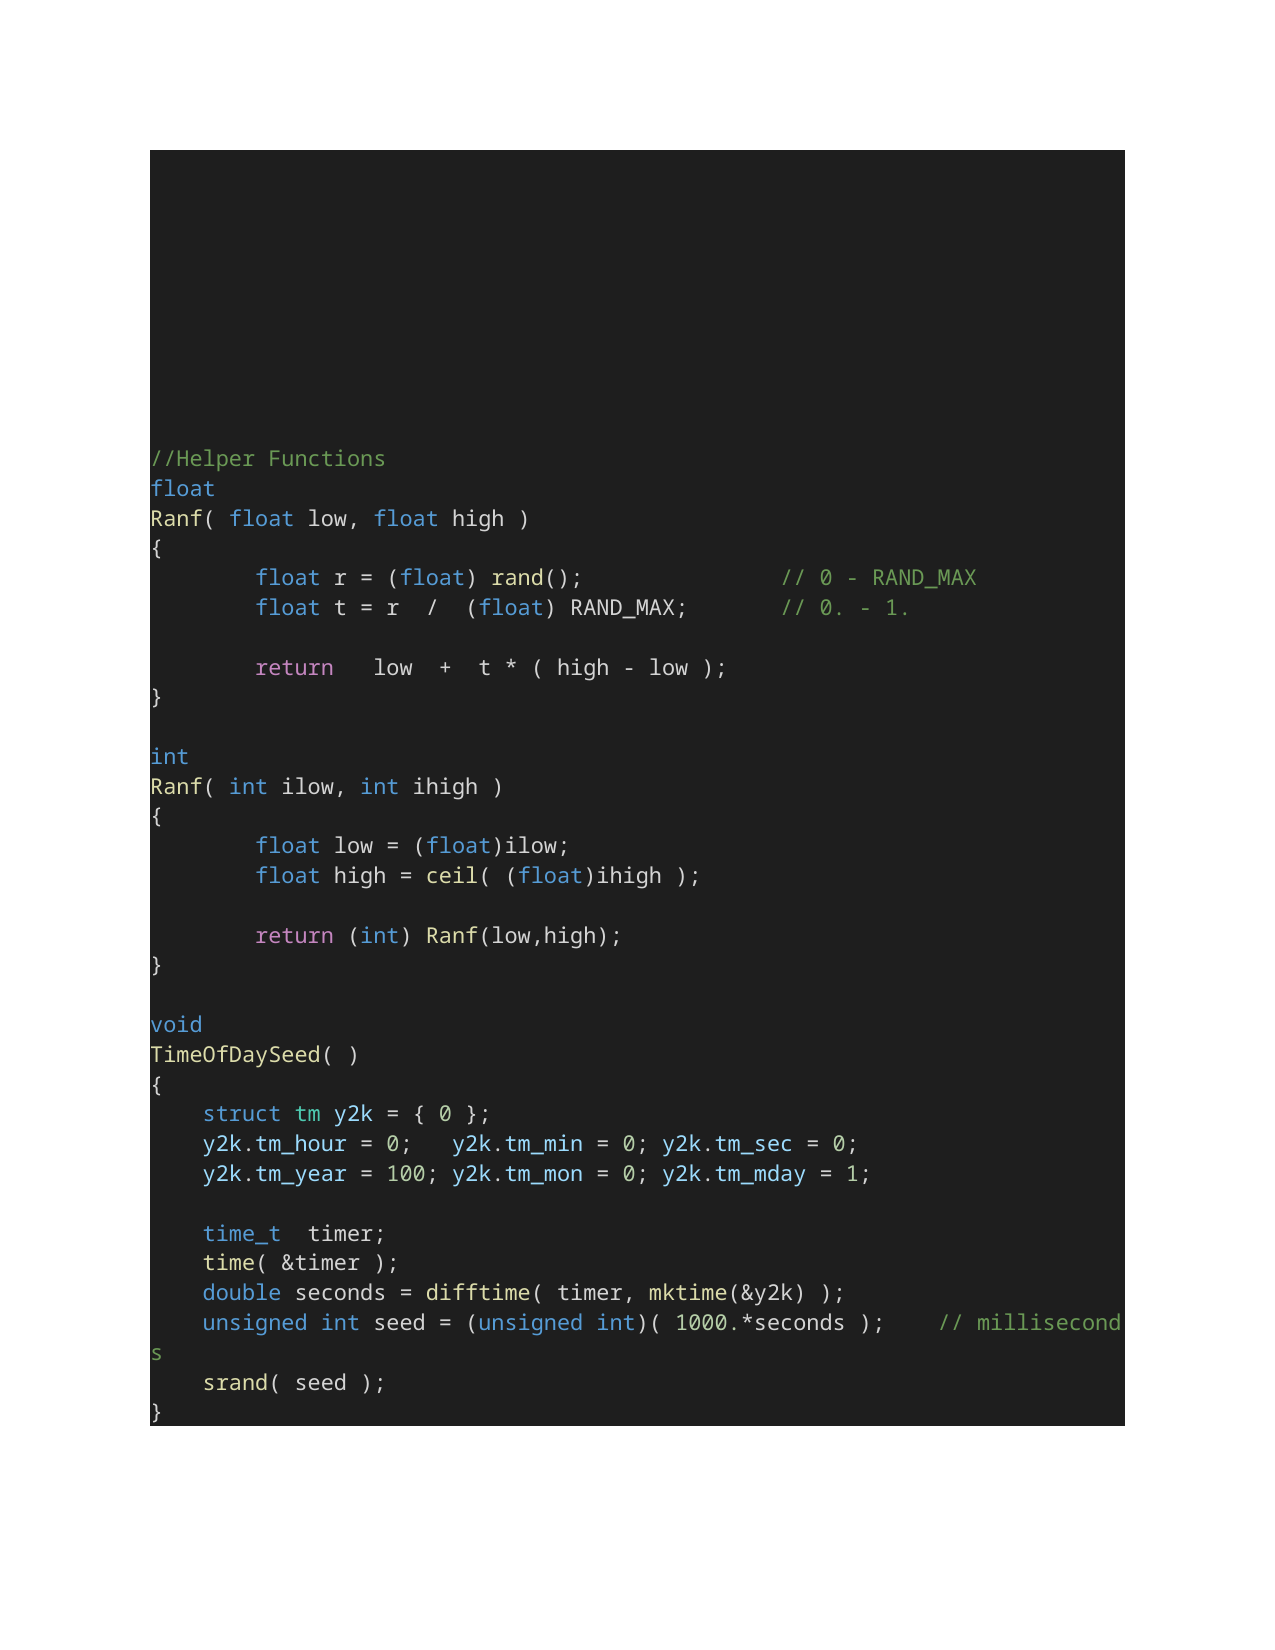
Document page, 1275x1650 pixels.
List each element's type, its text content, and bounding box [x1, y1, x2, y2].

text } [150, 1396, 1125, 1426]
text return low + t * ( high - low ); [150, 652, 1125, 681]
text return (int) Ranf(low,high); [150, 920, 1125, 949]
text { [150, 532, 1125, 562]
text TimeOfDaySeed( ) [150, 1039, 1125, 1069]
text void [150, 1009, 1125, 1039]
text float t = r / (float) RAND_MAX; // 0. - 1. [150, 592, 1125, 622]
text time_t timer; [150, 1218, 1125, 1247]
text float r = (float) rand(); // 0 - RAND_MAX [150, 562, 1125, 592]
text double seconds = difftime( timer, mktime(&y2k) ); [150, 1277, 1125, 1307]
text Ranf( int ilow, int ihigh ) [150, 771, 1125, 801]
text { [150, 801, 1125, 830]
text float high = ceil( (float)ihigh ); [150, 860, 1125, 890]
text unsigned int seed = (unsigned int)( 1000.*seconds ); // milliseconds [150, 1307, 1125, 1367]
text { [150, 1069, 1125, 1098]
text float low = (float)ilow; [150, 830, 1125, 860]
text Ranf( float low, float high ) [150, 503, 1125, 532]
text } [150, 681, 1125, 711]
text float [150, 473, 1125, 503]
text time( &timer ); [150, 1247, 1125, 1277]
text y2k.tm_year = 100; y2k.tm_mon = 0; y2k.tm_mday = 1; [150, 1158, 1125, 1188]
text int [150, 741, 1125, 771]
text //Helper Functions [150, 443, 1125, 473]
text y2k.tm_hour = 0; y2k.tm_min = 0; y2k.tm_sec = 0; [150, 1128, 1125, 1158]
text struct tm y2k = { 0 }; [150, 1098, 1125, 1128]
text } [150, 949, 1125, 979]
text srand( seed ); [150, 1367, 1125, 1396]
